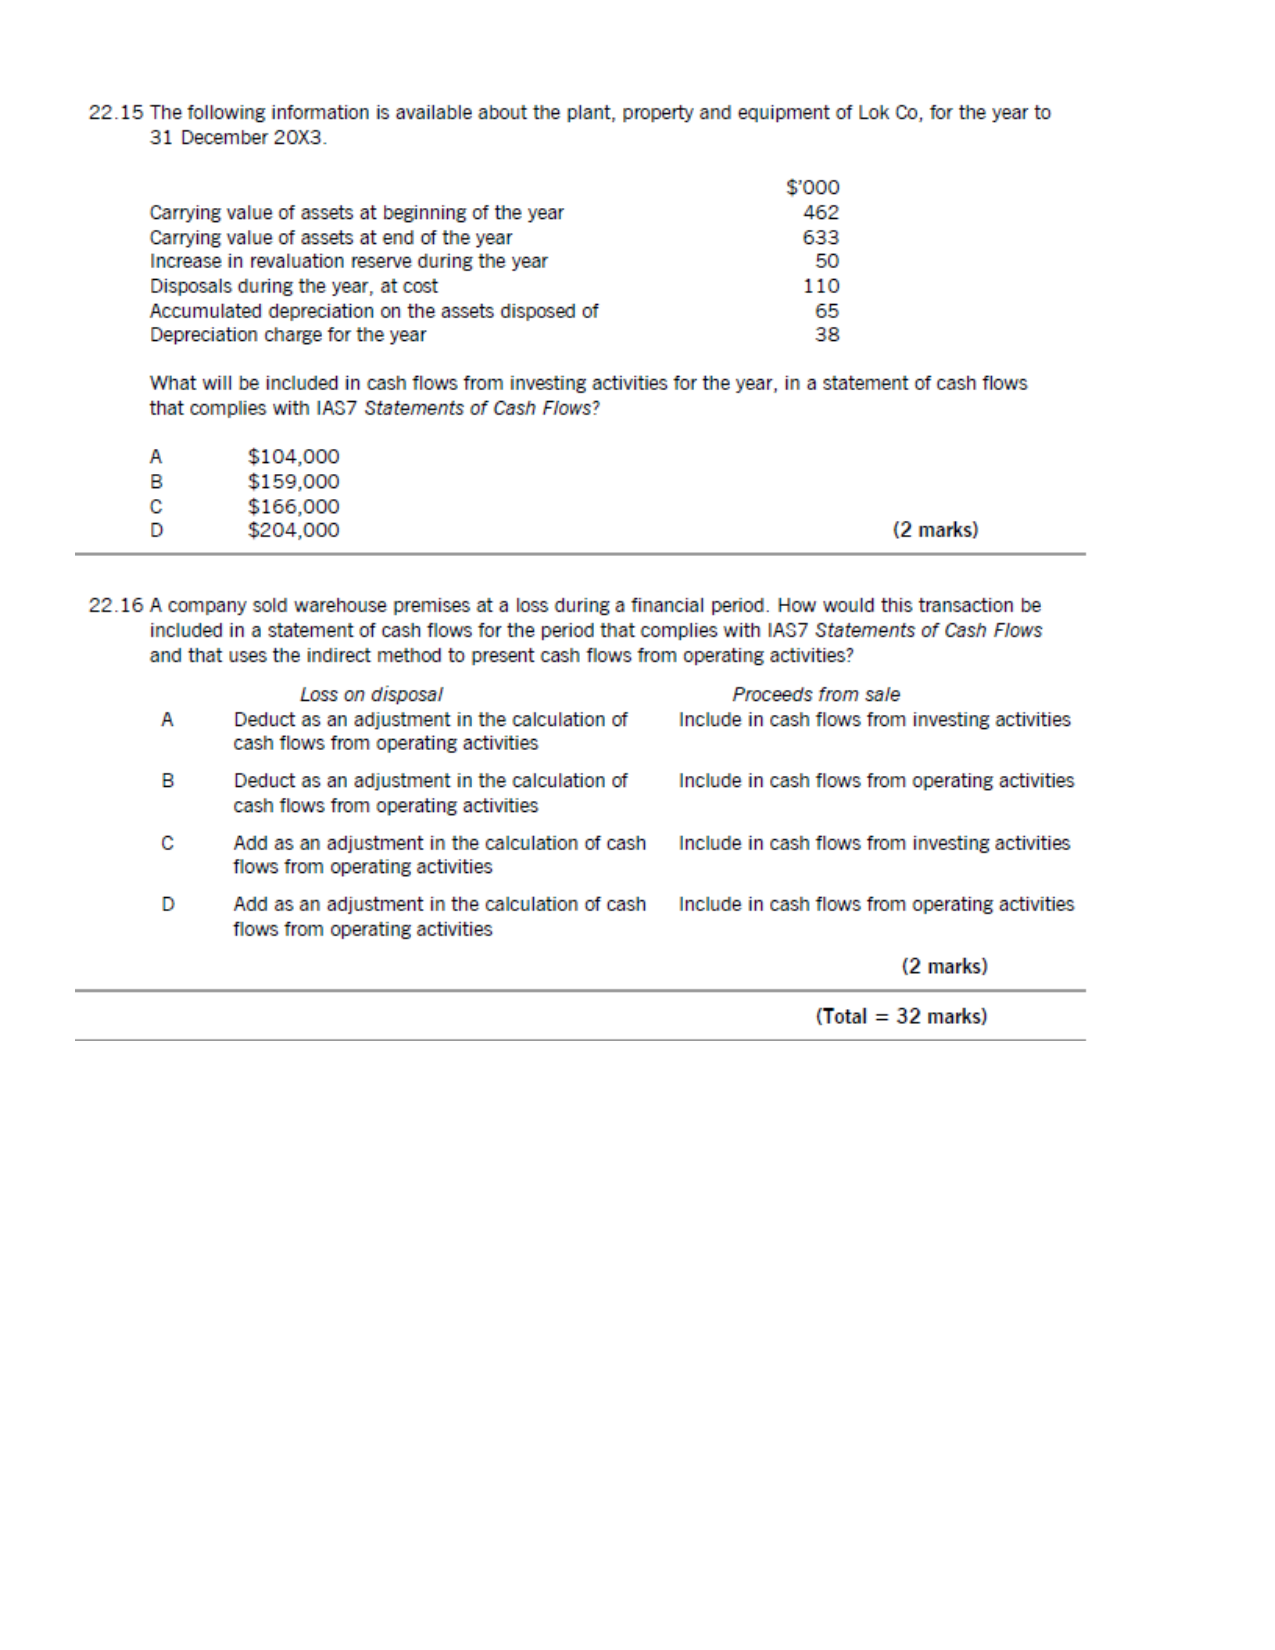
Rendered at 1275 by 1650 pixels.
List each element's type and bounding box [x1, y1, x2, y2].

picture [75, 75, 1091, 1041]
